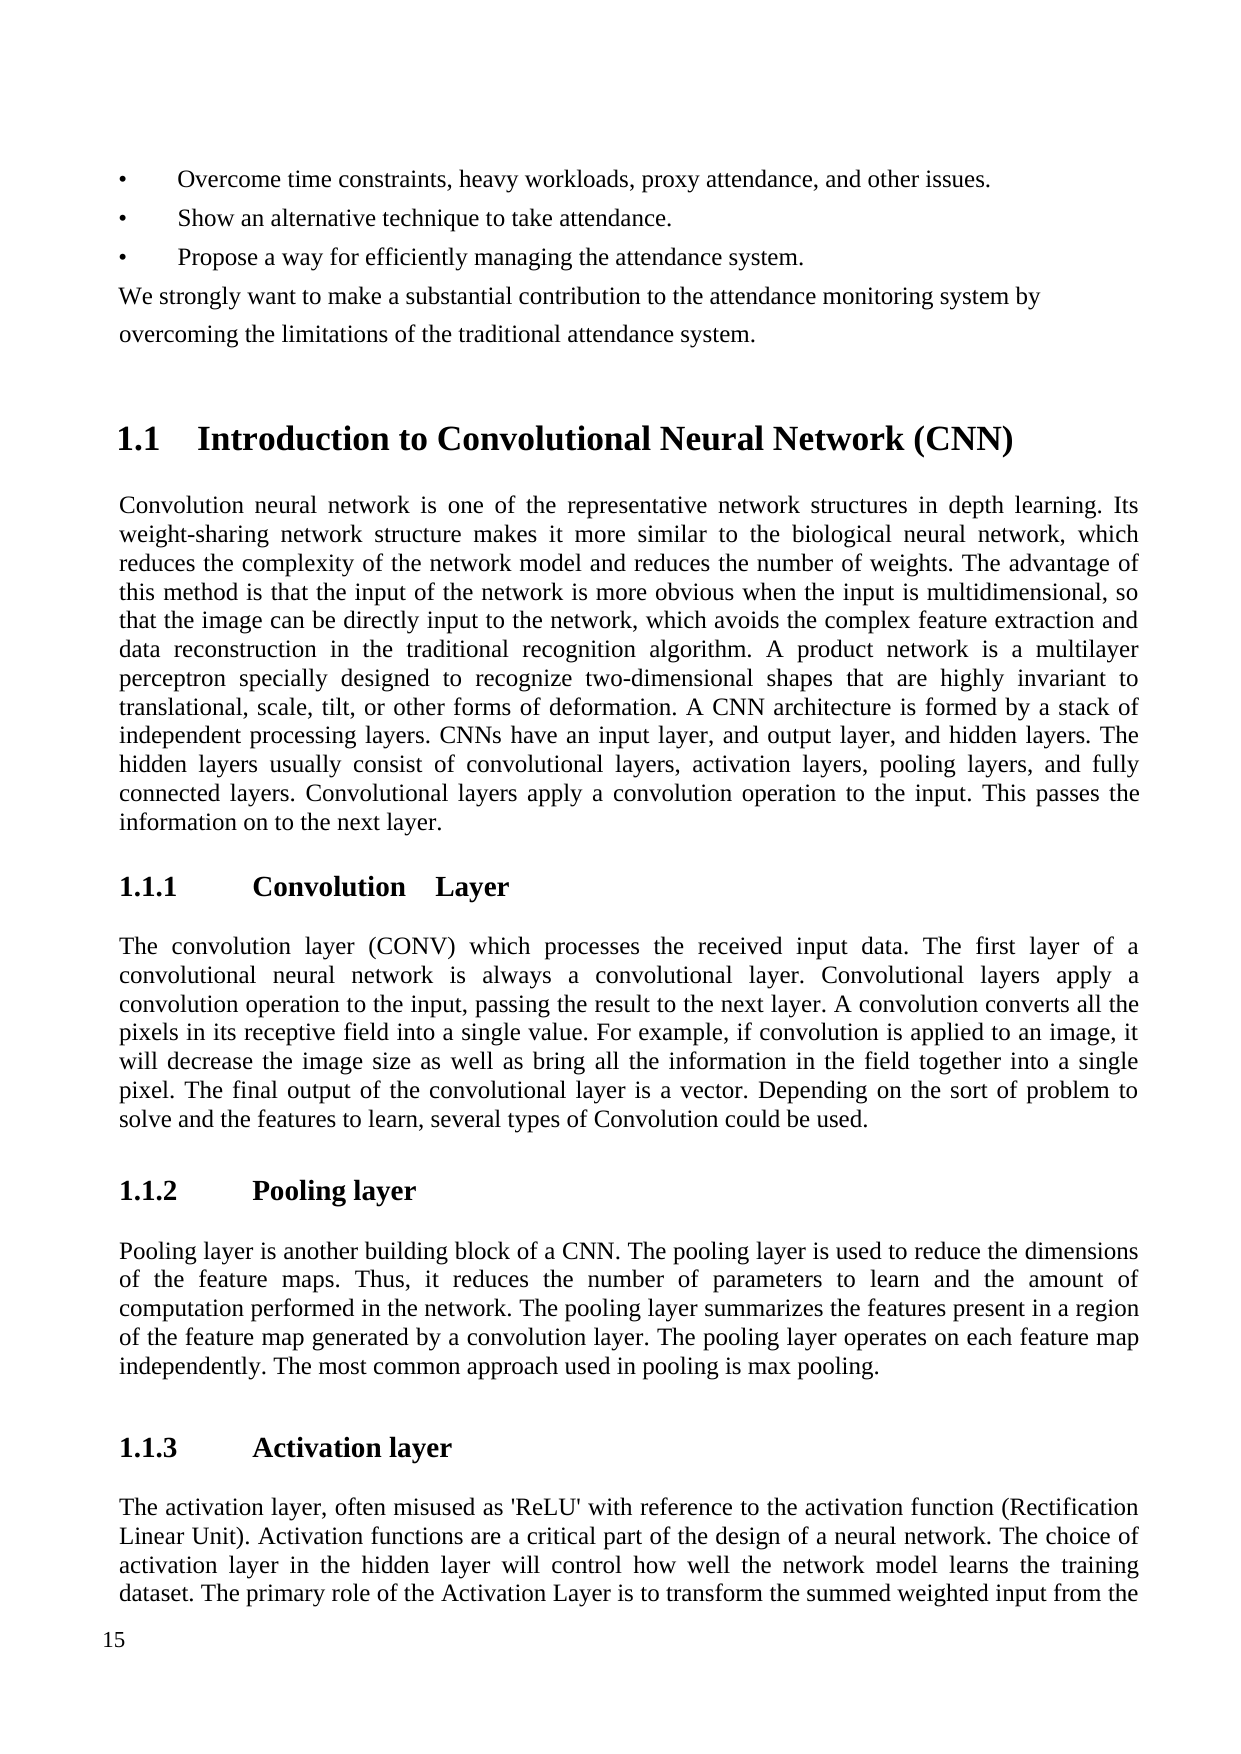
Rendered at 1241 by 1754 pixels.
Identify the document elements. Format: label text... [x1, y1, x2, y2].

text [119, 1492, 1140, 1607]
subtitle 1.1.1 Convolution Layer [119, 869, 1140, 902]
list Show an alternative technique to take attendance. [118, 203, 1122, 232]
text Convolution neural network is one of the representative network structures in depth learning. Its weight-sharing network structure makes it more similar to the biological neural network, which reduces the complexity of the network model and reduces the number of weights. The advantage of this method is that the input of the network is more obvious when the input is multidimensional, so that the image can be directly input to the network, which avoids the complex feature extraction and data reconstruction in the traditional recognition algorithm. A product network is a multilayer perceptron specially designed to recognize two-dimensional shapes that are highly invariant to translational, scale, tilt, or other forms of deformation. A CNN architecture is formed by a stack of independent processing layers. CNNs have an input layer, and output layer, and hidden layers. The hidden layers usually consist of convolutional layers, activation layers, pooling layers, and fully connected layers. Convolutional layers apply a convolution operation to the input. This passes the information on to the next layer. [119, 490, 1140, 835]
subtitle 1.1.2 Pooling layer [119, 1173, 1140, 1207]
subtitle 1.1.3 Activation layer [119, 1430, 1140, 1463]
text • Overcome time constraints, heavy workloads, proxy attendance, and other issues. [118, 164, 1122, 193]
text Pooling layer is another building block of a CNN. The pooling layer is used to reduce the dimensions of the feature maps. Thus, it reduces the number of parameters to learn and the amount of computation performed in the network. The pooling layer summarizes the features present in a region of the feature map generated by a convolution layer. The pooling layer operates on each feature map independently. The most common approach used in pooling is max pooling. [119, 1236, 1140, 1379]
text The convolution layer (CONV) which processes the received input data. The first layer of a convolutional neural network is always a convolutional layer. Convolutional layers apply a convolution operation to the input, passing the result to the next layer. A convolution converts all the pixels in its receptive field into a single value. For example, if convolution is applied to an image, it will decrease the image size as well as bring all the information in the field together into a single pixel. The final output of the convolutional layer is a vector. Depending on the sort of problem to solve and the features to learn, several types of Convolution could be used. [119, 931, 1140, 1132]
subtitle 1.1 Introduction to Convolutional Neural Network (CNN) [116, 417, 1140, 458]
text We strongly want to make a substantial contribution to the attendance monitoring system by overcoming the limitations of the traditional attendance system. [118, 281, 1122, 348]
list Propose a way for efficiently managing the attendance system. [118, 242, 1122, 271]
